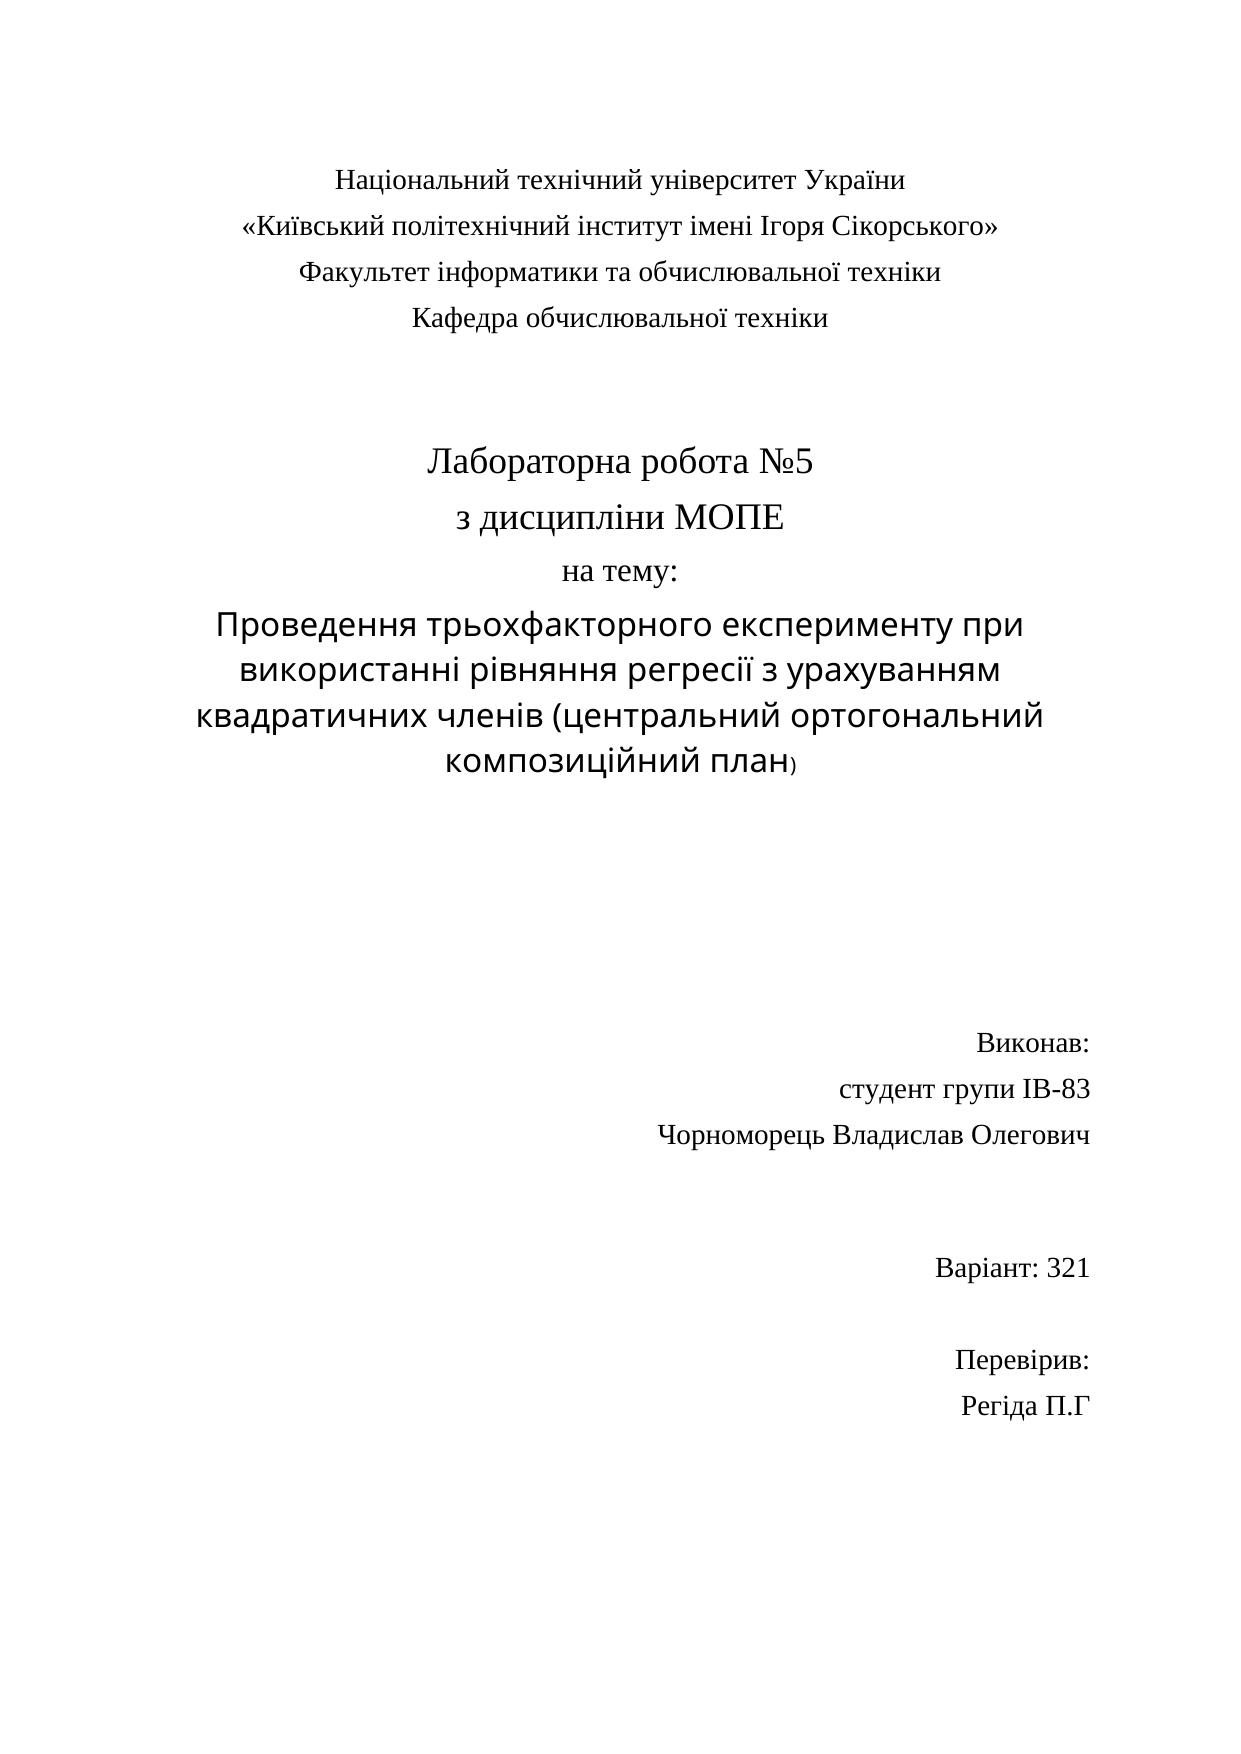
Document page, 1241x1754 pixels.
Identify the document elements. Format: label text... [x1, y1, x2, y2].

text з дисципліни МОПЕ [150, 494, 1090, 537]
text студент групи ІВ-83 [150, 1071, 1090, 1105]
text Проведення трьохфакторного експерименту при використанні рівняння регресії з урахуванням квадратичних членів (центральний ортогональний композиційний план) [150, 601, 1090, 782]
text Факультет інформатики та обчислювальної техніки [150, 254, 1090, 288]
text Чорноморець Владислав Олегович [150, 1117, 1090, 1151]
text Перевірив: [150, 1342, 1090, 1376]
text Варіант: 321 [150, 1250, 1090, 1284]
text на тему: [150, 550, 1090, 588]
text Кафедра обчислювальної техніки [150, 301, 1090, 334]
text Виконав: [150, 1025, 1090, 1059]
text Регіда П.Г [150, 1388, 1090, 1422]
text «Київський політехнічний інститут імені Ігоря Сікорського» [150, 208, 1090, 242]
text Лабораторна робота №5 [150, 439, 1090, 482]
text Національний технічний університет України [150, 162, 1090, 196]
